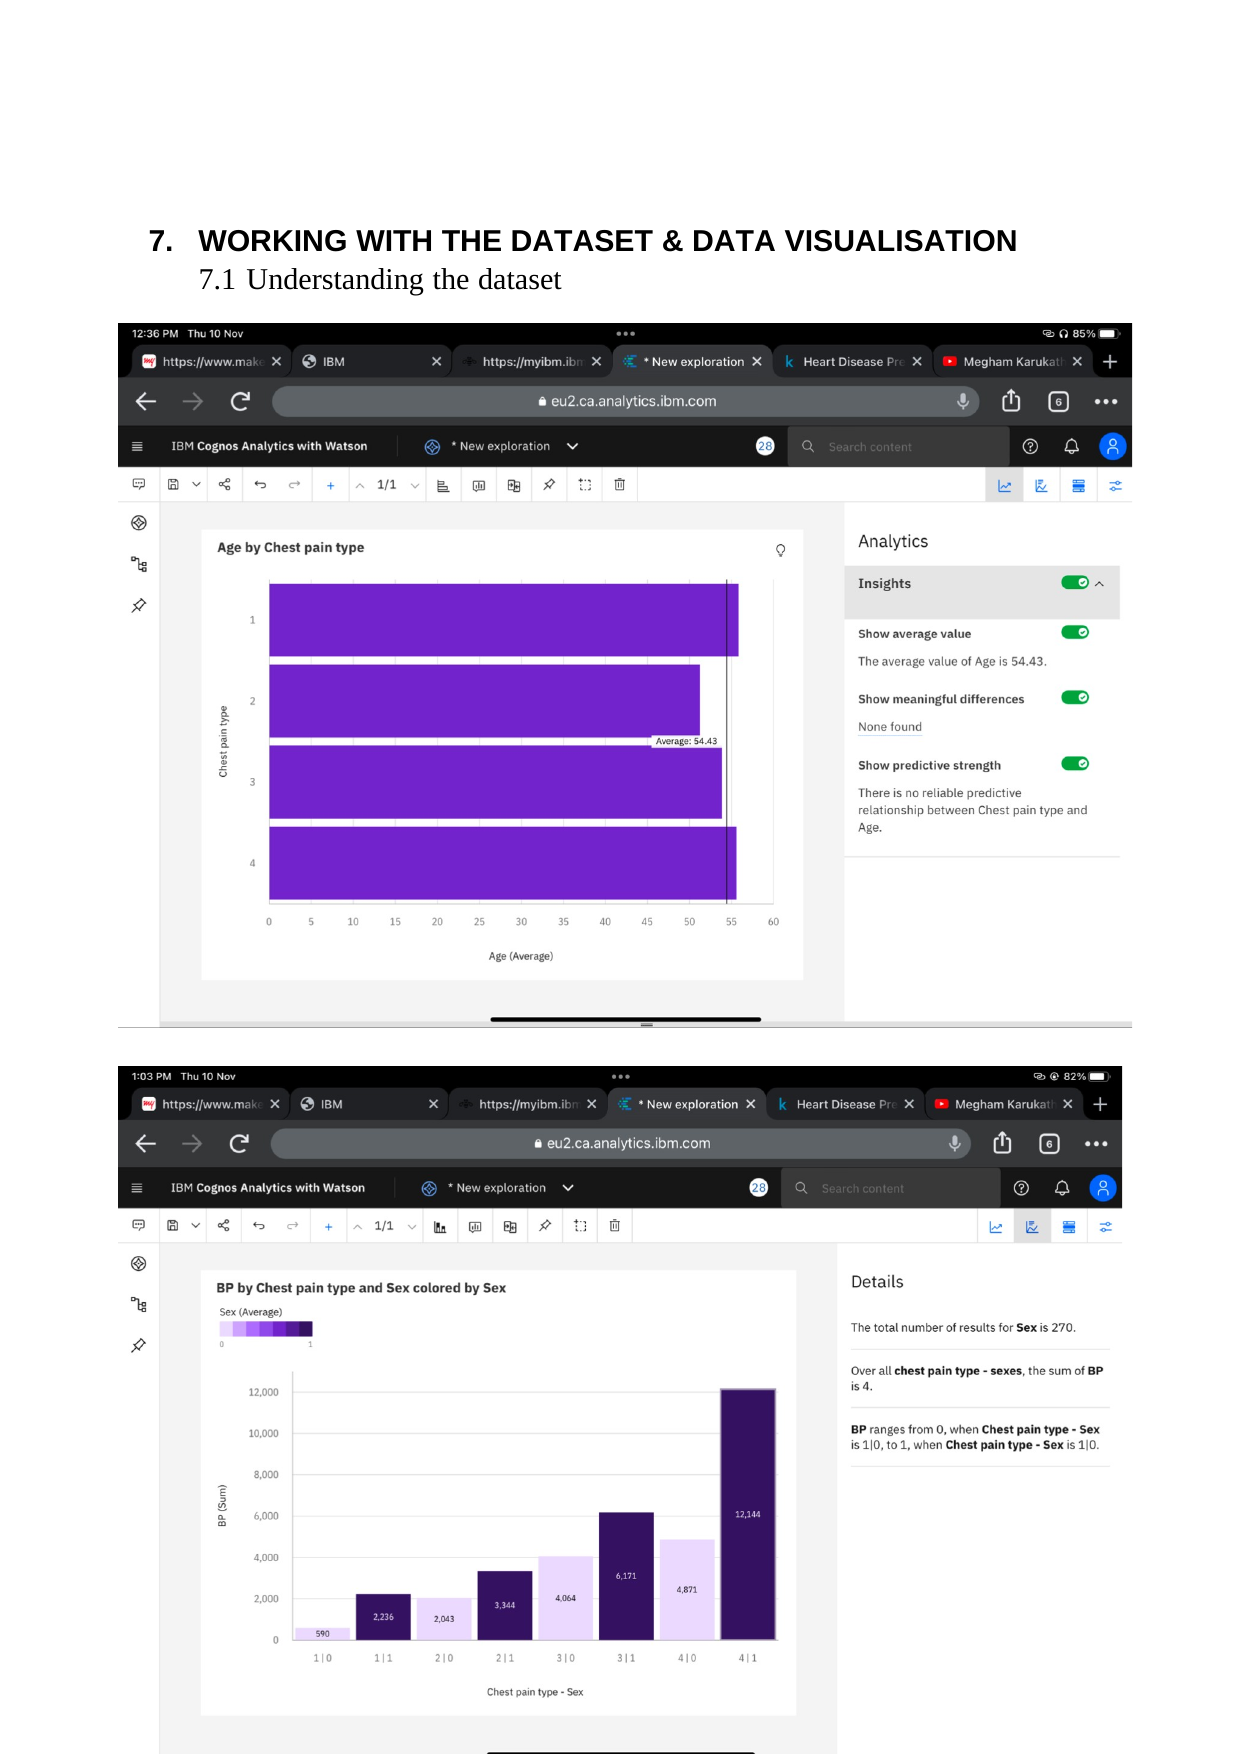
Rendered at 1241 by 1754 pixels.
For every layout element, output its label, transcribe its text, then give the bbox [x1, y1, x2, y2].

subtitle WORKING WITH THE DATASET & DATA VISUALISATION [148, 223, 1215, 257]
picture [118, 323, 1133, 1028]
list Understanding the dataset [198, 261, 1215, 296]
picture [118, 1066, 1123, 1754]
